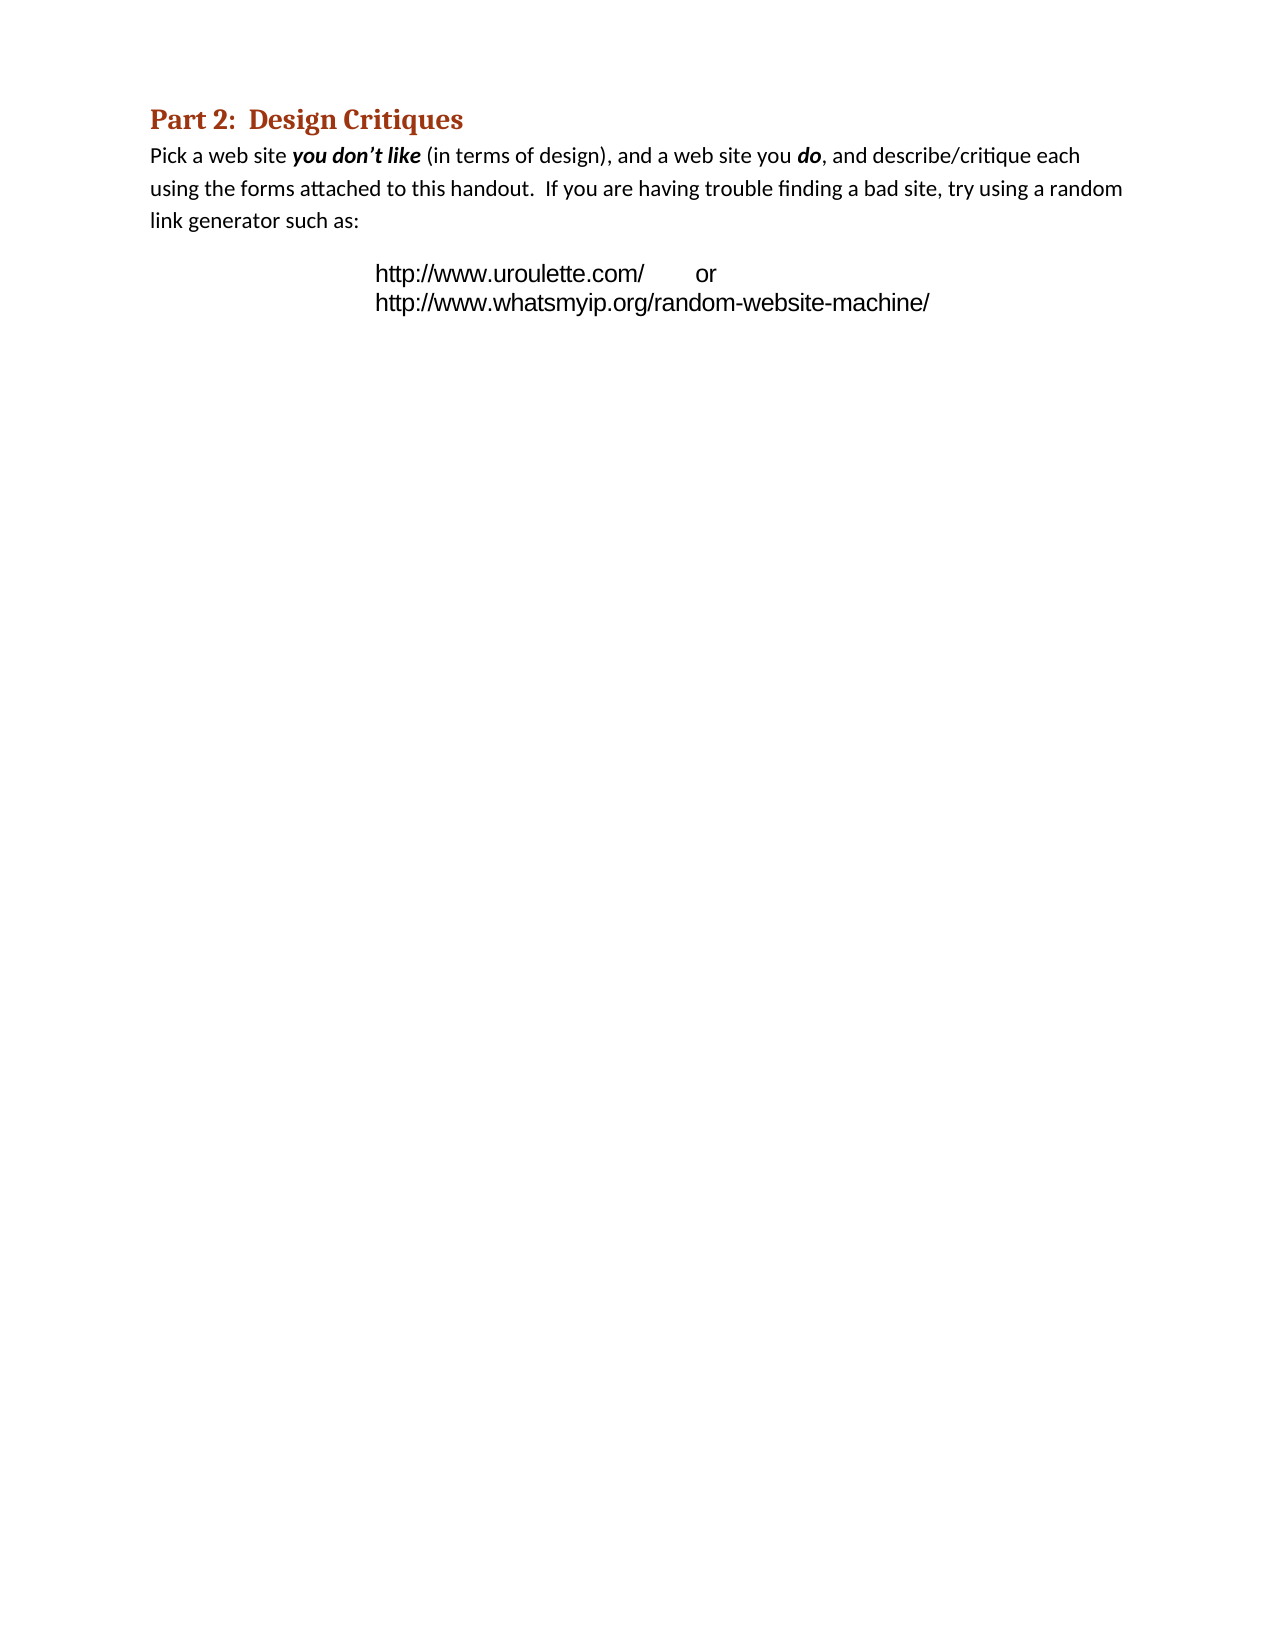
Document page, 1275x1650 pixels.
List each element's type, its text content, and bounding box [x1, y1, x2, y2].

text http://www.uroulette.com/ or http://www.whatsmyip.org/random-website-machine/ [375, 259, 1125, 316]
text Pick a web site you don’t like (in terms of design), and a web site you do, and describe/critique each using the forms attached to this handout. If you are having trouble finding a bad site, try using a random link generator such as: [150, 142, 1125, 234]
subtitle Part 2: Design Critiques [150, 103, 1125, 137]
